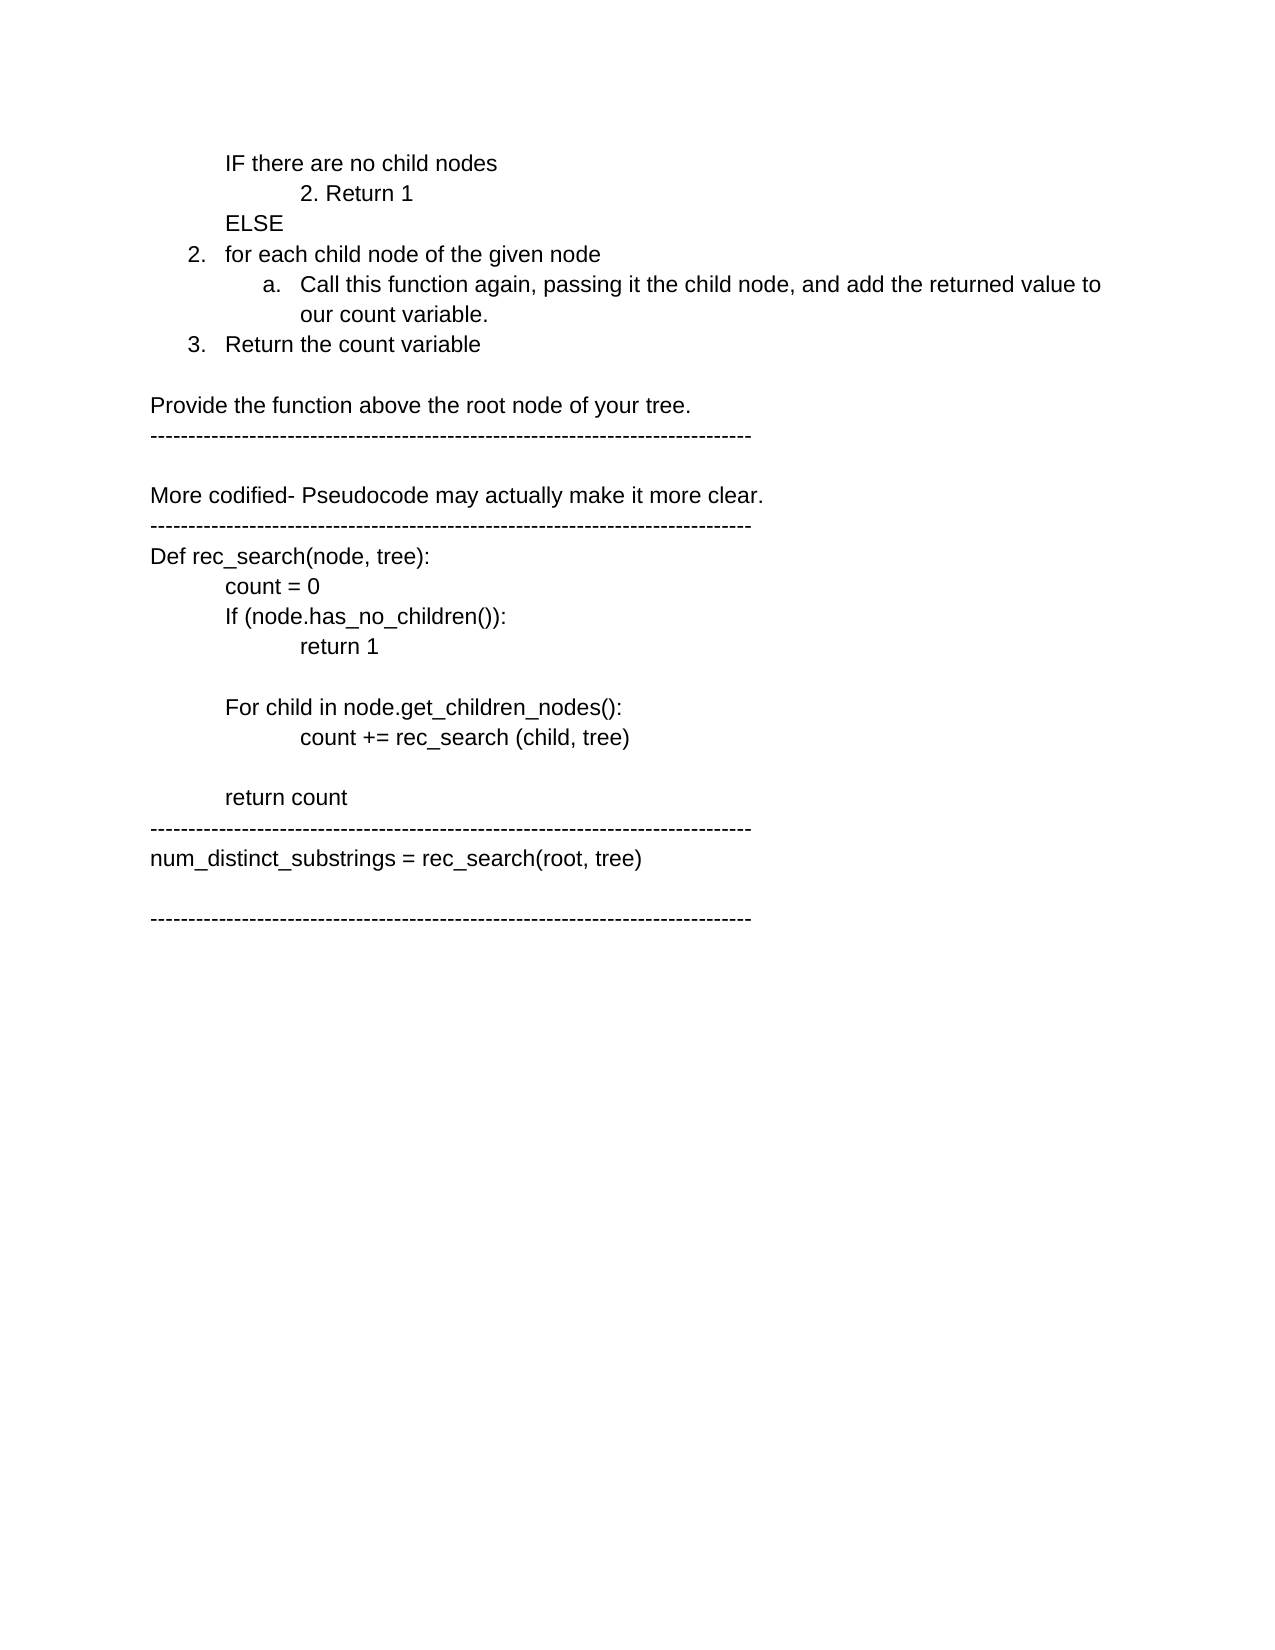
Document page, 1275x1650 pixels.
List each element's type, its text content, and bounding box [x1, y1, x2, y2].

list Call this function again, passing it the child node, and add the returned value to our count variable. [262, 271, 1125, 327]
text num_distinct_substrings = rec_search(root, tree) [150, 845, 1125, 871]
text count = 0 [150, 573, 1125, 599]
text ------------------------------------------------------------------------------- [150, 422, 1125, 448]
text Provide the function above the root node of your tree. [150, 392, 1125, 418]
text For child in node.get_children_nodes(): [150, 694, 1125, 720]
text Def rec_search(node, tree): [150, 543, 1125, 569]
list for each child node of the given node [187, 241, 1125, 267]
text 2. Return 1 [225, 180, 1125, 207]
text ------------------------------------------------------------------------------- [150, 814, 1125, 841]
text ELSE [225, 210, 1125, 237]
text ------------------------------------------------------------------------------- [150, 905, 1125, 932]
text return count [150, 784, 1125, 811]
text If (node.has_no_children()): [150, 603, 1125, 629]
text ------------------------------------------------------------------------------- [150, 512, 1125, 539]
text return 1 [150, 633, 1125, 660]
text IF there are no child nodes [225, 150, 1125, 176]
text More codified- Pseudocode may actually make it more clear. [150, 482, 1125, 509]
text count += rec_search (child, tree) [150, 724, 1125, 750]
list Return the count variable [187, 331, 1125, 358]
